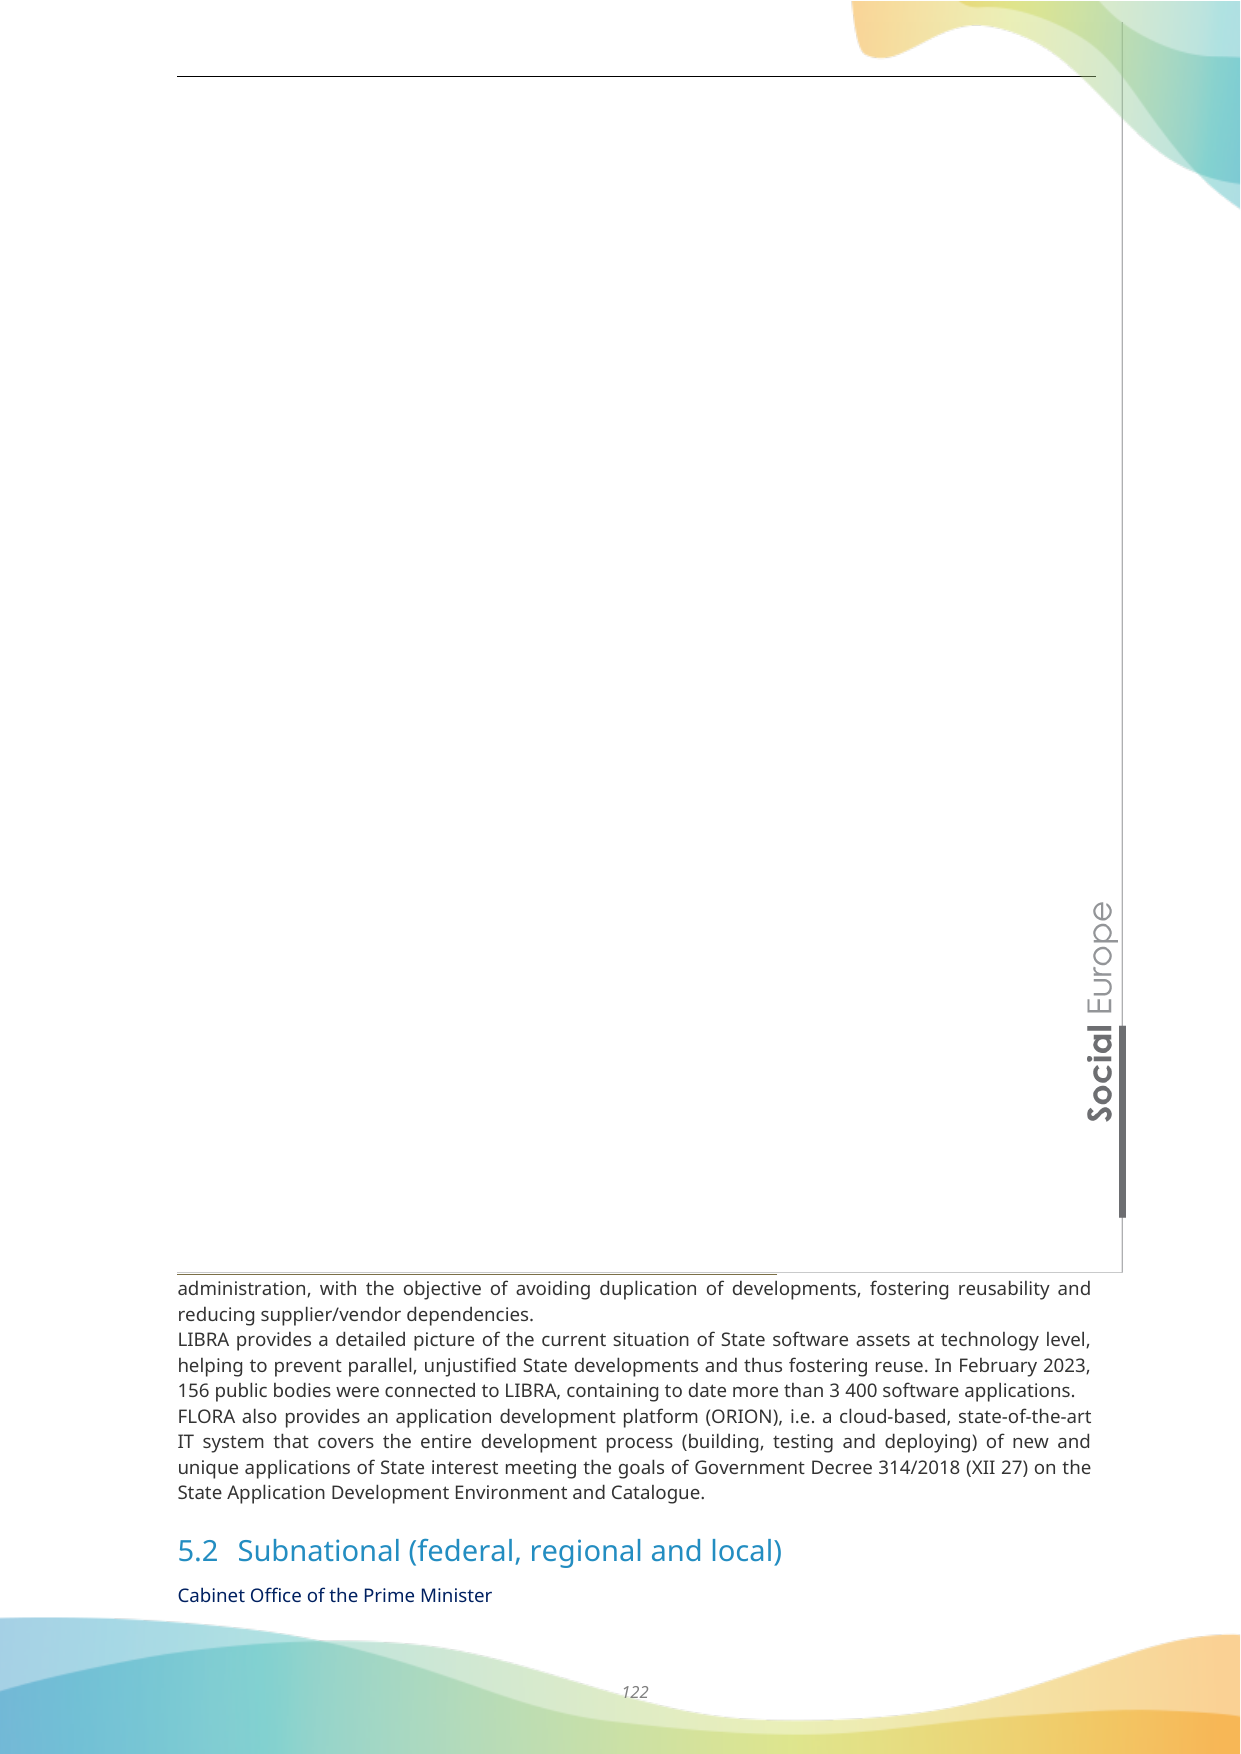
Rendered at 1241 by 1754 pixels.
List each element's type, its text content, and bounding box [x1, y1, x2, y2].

text LIBRA provides a detailed picture of the current situation of State software assets at technology level, helping to prevent parallel, unjustified State developments and thus fostering reuse. In February 2023, 156 public bodies were connected to LIBRA, containing to date more than 3 400 software applications. [177, 1326, 1092, 1403]
text FLORA also provides an application development platform (ORION), i.e. a cloud-based, state-of-the-art IT system that covers the entire development process (building, testing and deploying) of new and unique applications of State interest meeting the goals of Government Decree 314/2018 (XII 27) on the State Application Development Environment and Catalogue. [177, 1403, 1092, 1505]
text The State Application Development Environment (FLORA) and the State Application Catalogue (LIBRA) were set up in January 2020 and have been functioning since then. Their aim is to promote standardisation and transparency in application development within the Hungarian public administration, with the objective of avoiding duplication of developments, fostering reusability and reducing supplier/vendor dependencies. [177, 1275, 1092, 1326]
picture [0, 1613, 1241, 1754]
subtitle Cabinet Office of the Prime Minister [177, 1582, 1092, 1608]
subtitle Subnational (federal, regional and local) [177, 1530, 1092, 1570]
picture [177, 1, 1241, 1273]
